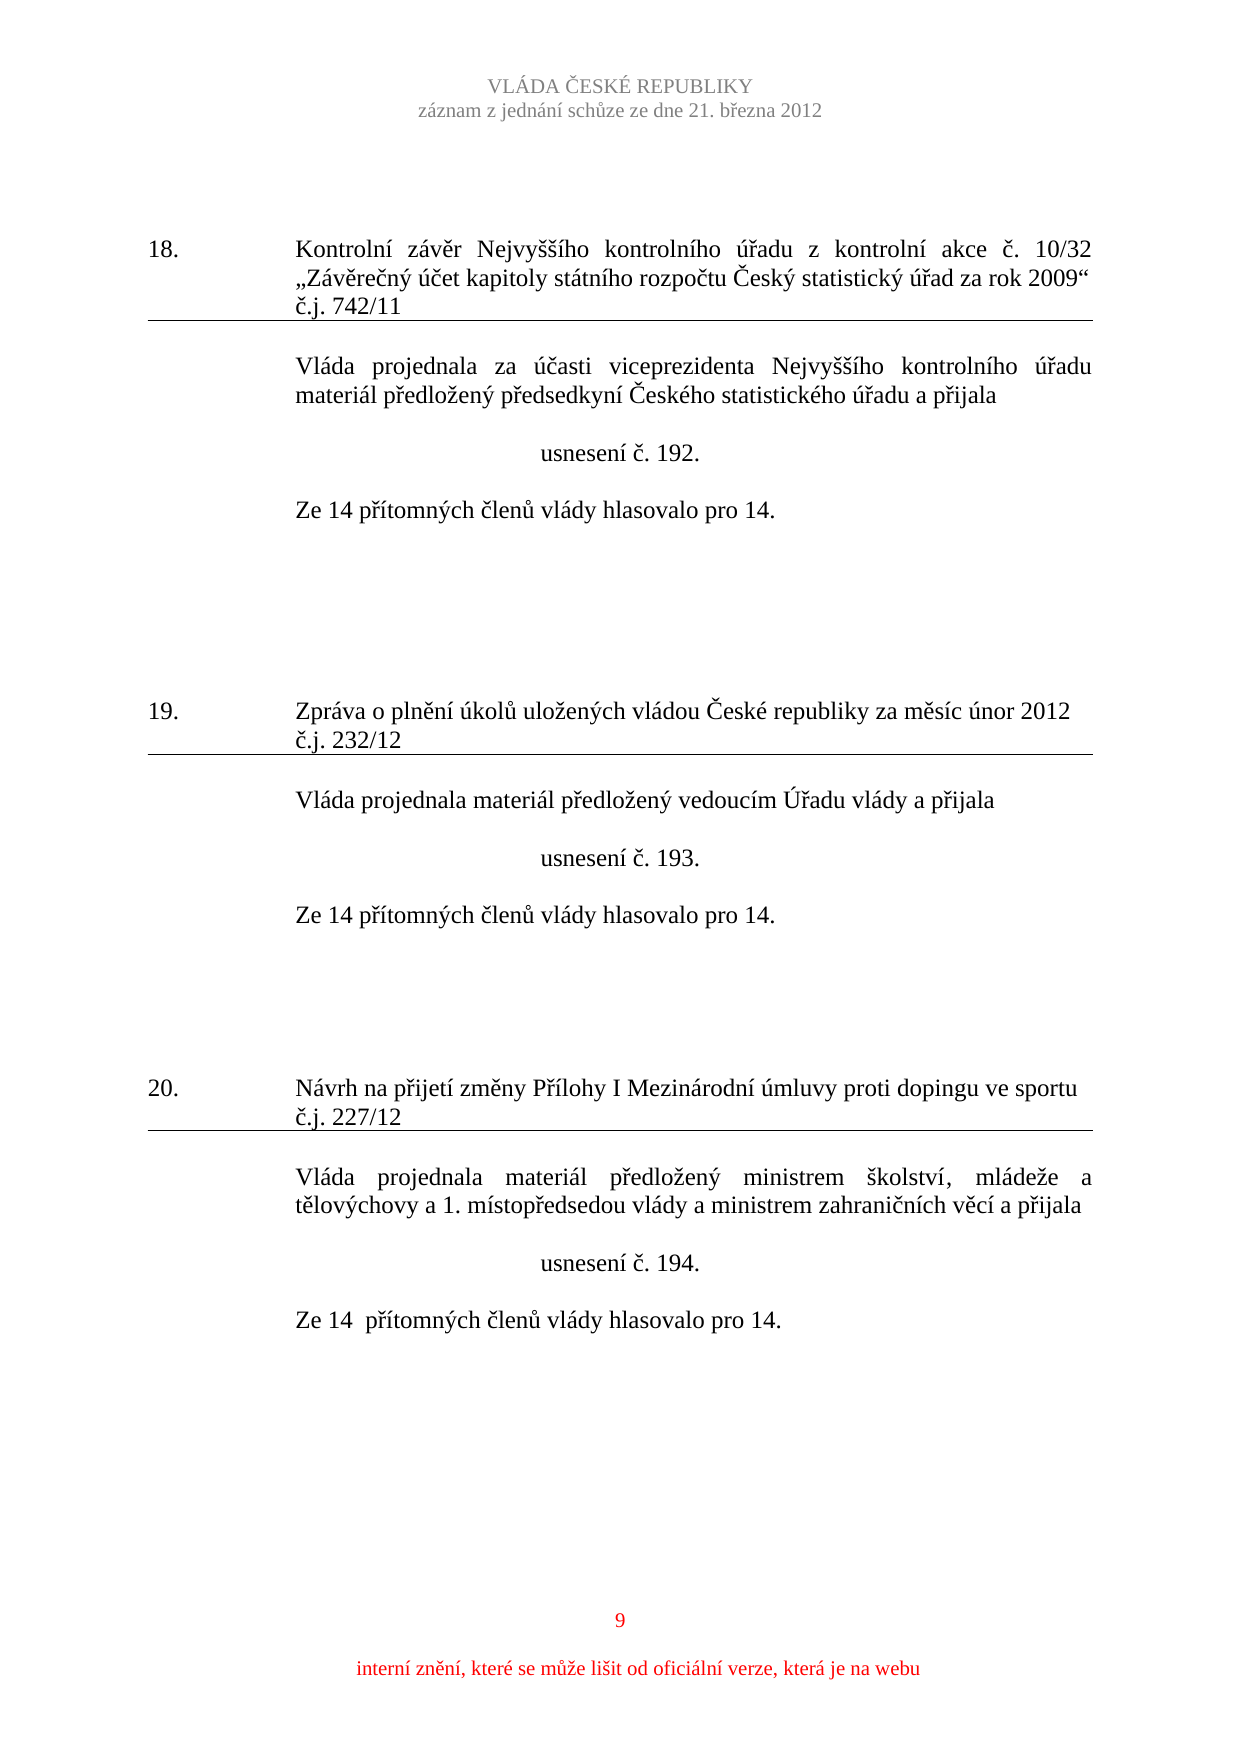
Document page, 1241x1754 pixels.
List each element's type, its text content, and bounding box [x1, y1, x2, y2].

text 18. Kontrolní závěr Nejvyššího kontrolního úřadu z kontrolní akce č. 10/32 „Závěrečný účet kapitoly státního rozpočtu Český statistický úřad za rok 2009“ [148, 234, 1093, 291]
text Vláda projednala materiál předložený ministrem školství‚ mládeže a tělovýchovy a 1. místopředsedou vlády a ministrem zahraničních věcí a přijala [148, 1162, 1093, 1219]
text usnesení č. 193. [148, 843, 1093, 872]
text Vláda projednala materiál předložený vedoucím Úřadu vlády a přijala [148, 785, 1093, 814]
text 19. Zpráva o plnění úkolů uložených vládou České republiky za měsíc únor 2012 [148, 696, 1093, 725]
text usnesení č. 192. [148, 438, 1093, 466]
text č.j. 227/12 [148, 1102, 1093, 1130]
text 20. Návrh na přijetí změny Přílohy I Mezinárodní úmluvy proti dopingu ve sportu [148, 1073, 1093, 1102]
text Ze 14 přítomných členů vlády hlasovalo pro 14. [148, 495, 1093, 524]
text Vláda projednala za účasti viceprezidenta Nejvyššího kontrolního úřadu materiál předložený předsedkyní Českého statistického úřadu a přijala [148, 351, 1093, 409]
text Ze 14 přítomných členů vlády hlasovalo pro 14. [148, 1305, 1093, 1334]
text Ze 14 přítomných členů vlády hlasovalo pro 14. [148, 900, 1093, 929]
text č.j. 232/12 [148, 725, 1093, 754]
text usnesení č. 194. [148, 1248, 1093, 1277]
text č.j. 742/11 [148, 291, 1093, 320]
